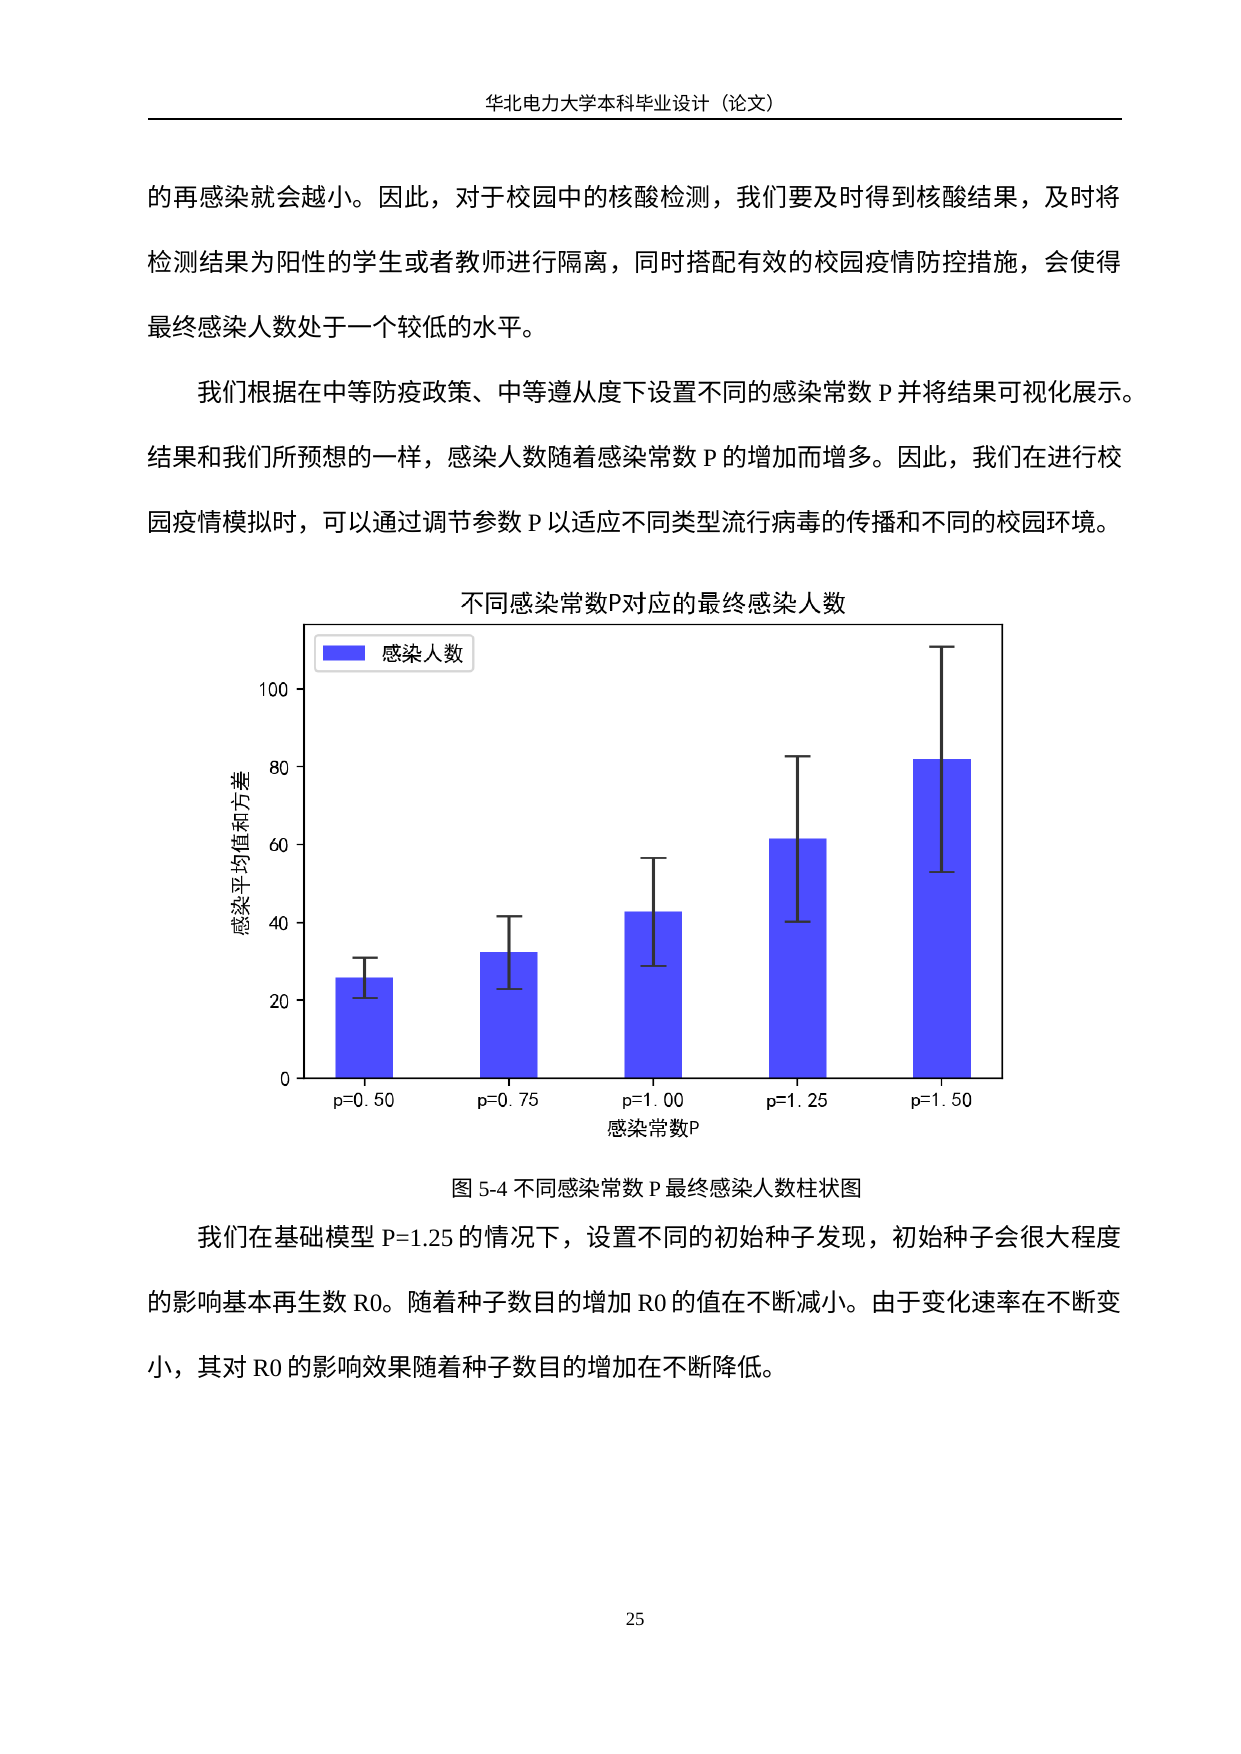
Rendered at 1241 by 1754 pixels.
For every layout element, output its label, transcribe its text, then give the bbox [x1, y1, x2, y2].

text 我们在基础模型P=1.25的情况下，设置不同的初始种子发现，初始种子会很大程度的影响基本再生数R0。随着种子数目的增加R0的值在不断减小。由于变化速率在不断变小，其对R0的影响效果随着种子数目的增加在不断降低。 [148, 1203, 1122, 1398]
text 我们根据在中等防疫政策、中等遵从度下设置不同的感染常数P并将结果可视化展示。结果和我们所预想的一样，感染人数随着感染常数P的增加而增多。因此，我们在进行校园疫情模拟时，可以通过调节参数P以适应不同类型流行病毒的传播和不同的校园环境。 [148, 358, 1122, 553]
picture [191, 552, 1092, 1153]
text 图 5-4 不同感染常数P最终感染人数柱状图 [148, 1170, 1122, 1203]
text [148, 163, 1122, 358]
